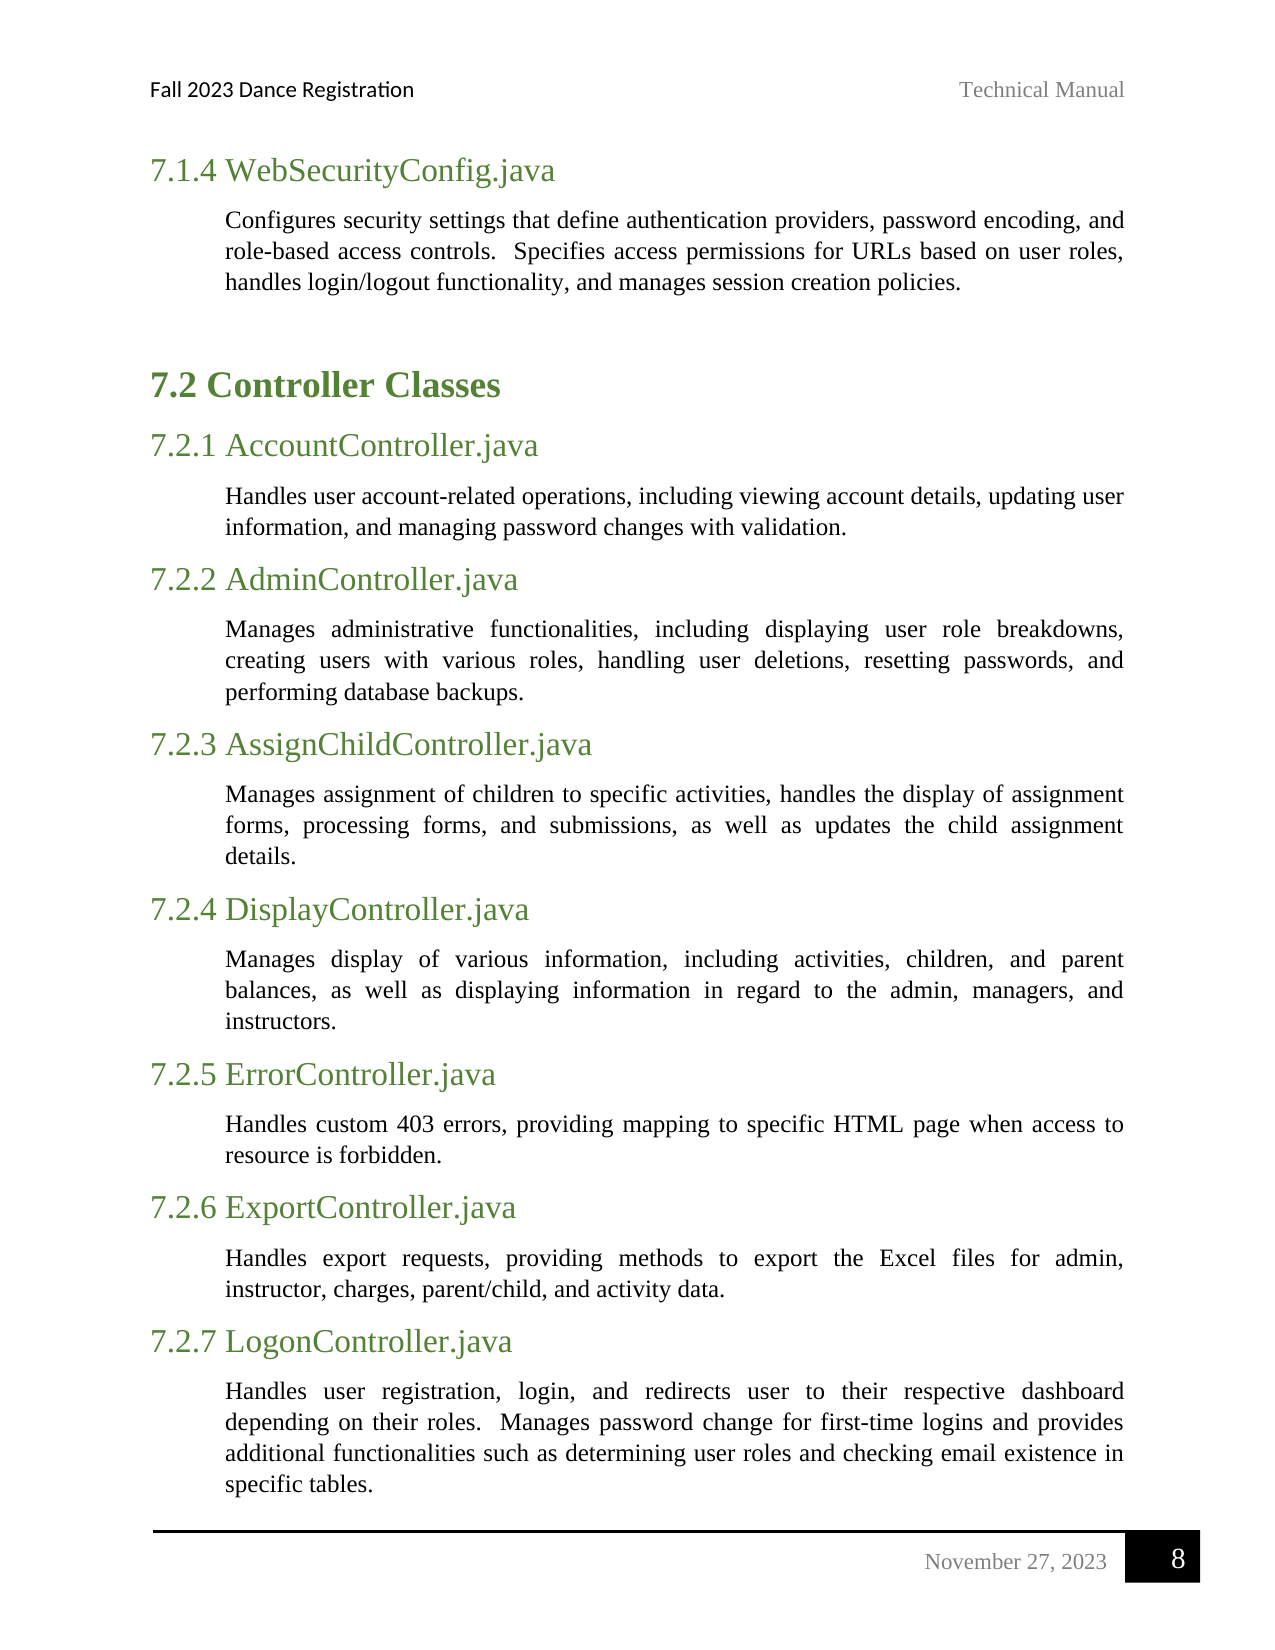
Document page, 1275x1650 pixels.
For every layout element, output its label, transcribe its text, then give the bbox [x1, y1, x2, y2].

text 7.1.4 WebSecurityConfig.java [150, 150, 1125, 188]
text Handles export requests, providing methods to export the Excel files for admin, instructor, charges, parent/child, and activity data. [225, 1243, 1125, 1302]
text 7.2.4 DisplayController.java [150, 889, 1125, 927]
text Configures security settings that define authentication providers, password encoding, and role-based access controls. Specifies access permissions for URLs based on user roles, handles login/logout functionality, and manages session creation policies. [225, 205, 1125, 296]
text 7.2.7 LogonController.java [150, 1321, 1125, 1360]
text Manages display of various information, including activities, children, and parent balances, as well as displaying information in regard to the admin, managers, and instructors. [225, 944, 1125, 1035]
text Handles user account-related operations, including viewing account details, updating user information, and managing password changes with validation. [225, 481, 1125, 541]
text Handles custom 403 errors, providing mapping to specific HTML page when access to resource is forbidden. [225, 1109, 1125, 1169]
text Manages assignment of children to specific activities, handles the display of assignment forms, processing forms, and submissions, as well as updates the child assignment details. [225, 779, 1125, 870]
text 7.2.2 AdminController.java [150, 559, 1125, 598]
text 7.2.6 ExportController.java [150, 1188, 1125, 1226]
text 7.2 Controller Classes [150, 362, 1125, 406]
text 7.2.3 AssignChildController.java [150, 724, 1125, 763]
text 7.2.1 AccountController.java [150, 426, 1125, 464]
text Manages administrative functionalities, including displaying user role breakdowns, creating users with various roles, handling user deletions, resetting passwords, and performing database backups. [225, 614, 1125, 705]
text 7.2.5 ErrorController.java [150, 1054, 1125, 1092]
text Handles user registration, login, and redirects user to their respective dashboard depending on their roles. Manages password change for first-time logins and provides additional functionalities such as determining user roles and checking email existence in specific tables. [225, 1376, 1125, 1498]
